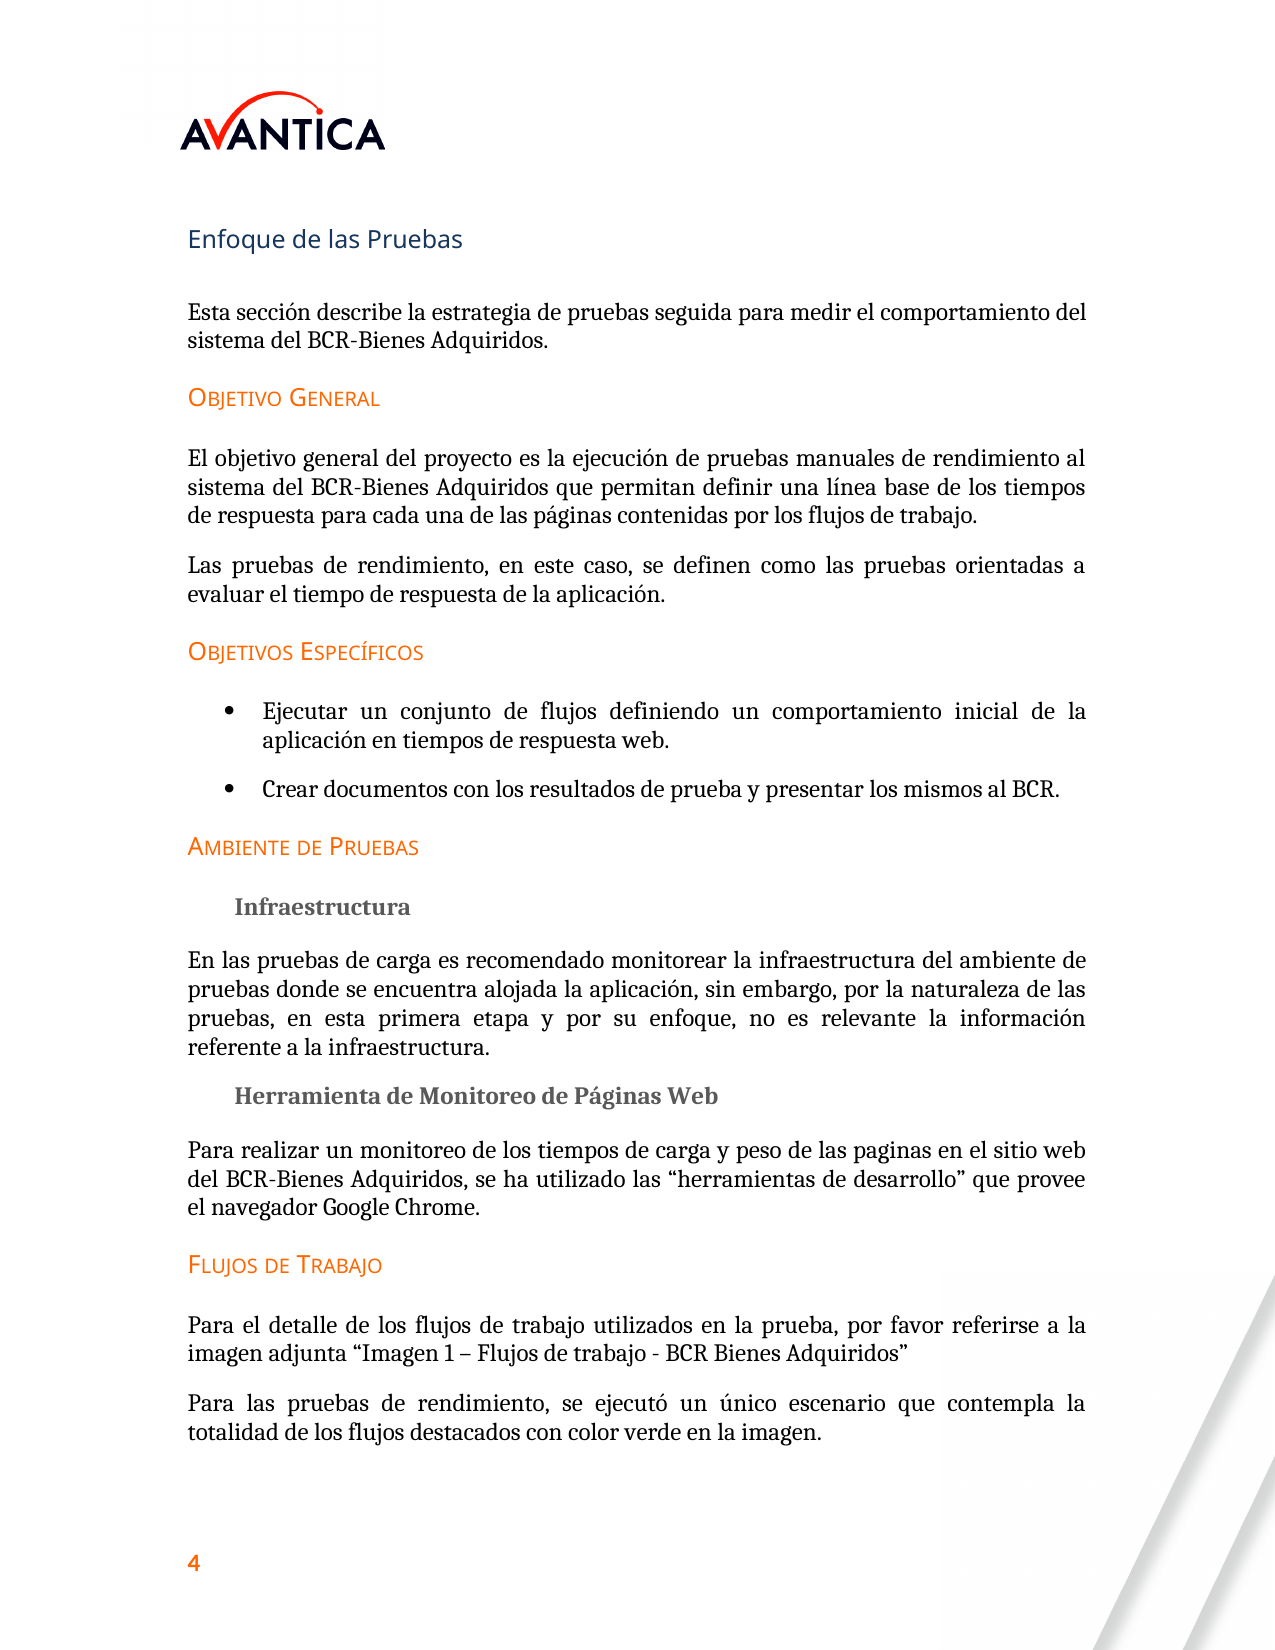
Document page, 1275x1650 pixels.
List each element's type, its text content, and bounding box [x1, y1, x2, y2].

subtitle Enfoque de las Pruebas [187, 222, 1087, 256]
text Para el detalle de los flujos de trabajo utilizados en la prueba, por favor referirse a la imagen adjunta “Imagen 1 – Flujos de trabajo - BCR Bienes Adquiridos” [187, 1311, 1087, 1368]
text En las pruebas de carga es recomendado monitorear la infraestructura del ambiente de pruebas donde se encuentra alojada la aplicación, sin embargo, por la naturaleza de las pruebas, en esta primera etapa y por su enfoque, no es relevante la información referente a la infraestructura. [187, 946, 1087, 1061]
text Para realizar un monitoreo de los tiempos de carga y peso de las paginas en el sitio web del BCR-Bienes Adquiridos, se ha utilizado las “herramientas de desarrollo” que provee el navegador Google Chrome. [187, 1136, 1087, 1222]
list Ejecutar un conjunto de flujos definiendo un comportamiento inicial de la aplicación en tiempos de respuesta web. [225, 697, 1087, 754]
picture [112, 0, 386, 150]
text El objetivo general del proyecto es la ejecución de pruebas manuales de rendimiento al sistema del BCR-Bienes Adquiridos que permitan definir una línea base de los tiempos de respuesta para cada una de las páginas contenidas por los flujos de trabajo. [187, 444, 1087, 530]
picture [937, 1272, 1275, 1650]
subtitle Objetivos Específicos [187, 633, 1087, 667]
subtitle Flujos de Trabajo [187, 1247, 1087, 1281]
text Para las pruebas de rendimiento, se ejecutó un único escenario que contempla la totalidad de los flujos destacados con color verde en la imagen. [187, 1389, 1087, 1446]
subtitle Infraestructura [234, 892, 1087, 921]
list Crear documentos con los resultados de prueba y presentar los mismos al BCR. [225, 775, 1087, 804]
subtitle Objetivo General [187, 380, 1087, 414]
subtitle Ambiente de Pruebas [187, 829, 1087, 863]
text Esta sección describe la estrategia de pruebas seguida para medir el comportamiento del sistema del BCR-Bienes Adquiridos. [187, 298, 1087, 355]
text Las pruebas de rendimiento, en este caso, se definen como las pruebas orientadas a evaluar el tiempo de respuesta de la aplicación. [187, 551, 1087, 608]
subtitle Herramienta de Monitoreo de Páginas Web [234, 1082, 1087, 1111]
